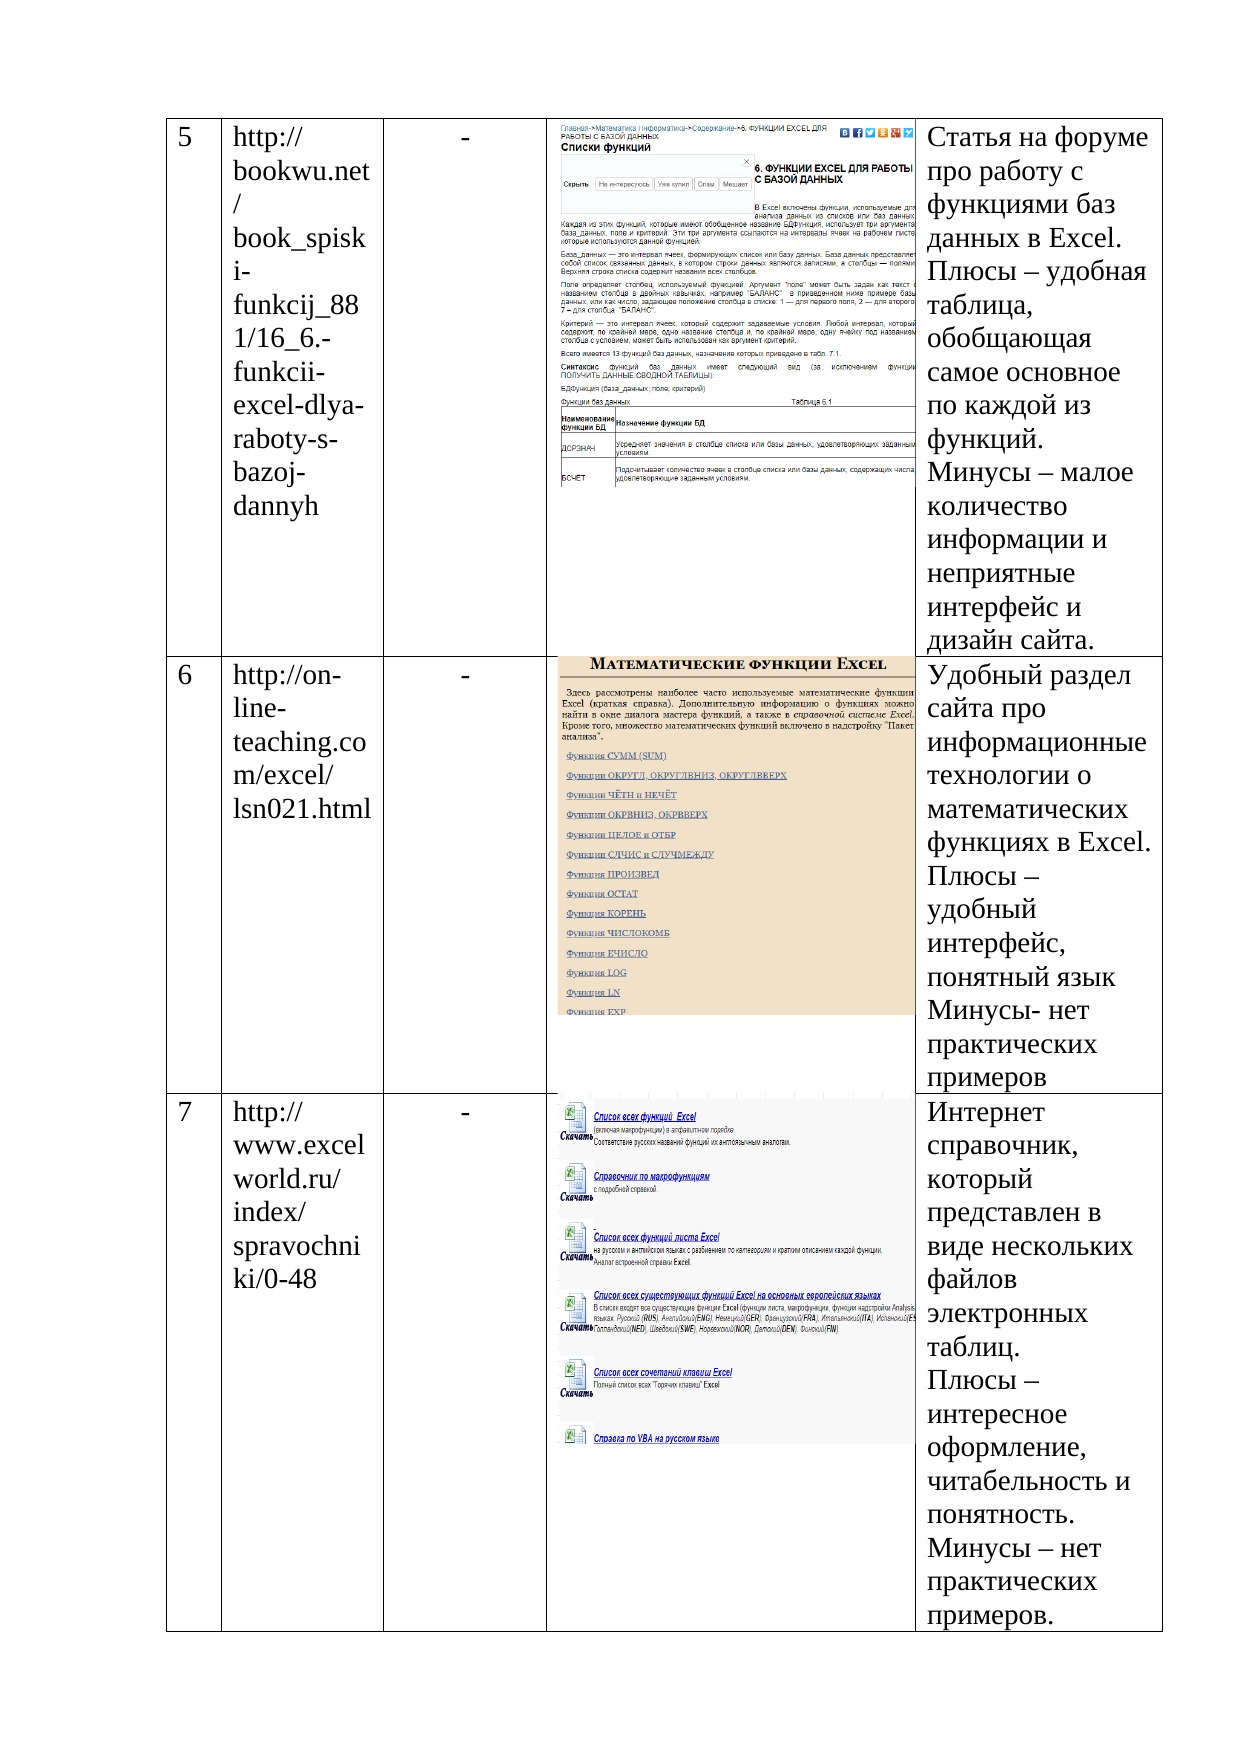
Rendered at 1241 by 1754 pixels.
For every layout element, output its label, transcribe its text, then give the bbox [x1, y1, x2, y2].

table_cell - [384, 657, 546, 1093]
table_cell - [384, 1094, 546, 1631]
table_cell 6 [167, 657, 221, 1093]
picture [557, 119, 916, 487]
table_cell - [384, 119, 546, 656]
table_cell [222, 1094, 383, 1631]
picture [557, 656, 916, 1015]
table_cell 7 [167, 1094, 221, 1631]
picture [557, 1093, 916, 1444]
table_cell http://on-line-teaching.com/excel/lsn021.html [222, 657, 383, 1093]
table_cell [547, 657, 915, 1093]
table_cell Статья на форуме про работу с функциями баз данных в Excel. Плюсы – удобная таблица, обобщающая самое основное по каждой из функций. Минусы – малое количество информации и неприятные интерфейс и дизайн сайта. [916, 119, 1162, 656]
table_cell 5 [167, 119, 221, 656]
table_cell [547, 119, 915, 656]
table_cell http://bookwu.net/book_spiski-funkcij_881/16_6.-funkcii-excel-dlya-raboty-s-bazoj-dannyh [222, 119, 383, 656]
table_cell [916, 1094, 1162, 1631]
table_cell Удобный раздел сайта про информационные технологии о математических функциях в Excel. Плюсы – удобный интерфейс, понятный язык Минусы- нет практических примеров [916, 657, 1162, 1093]
table_cell [547, 1094, 915, 1631]
